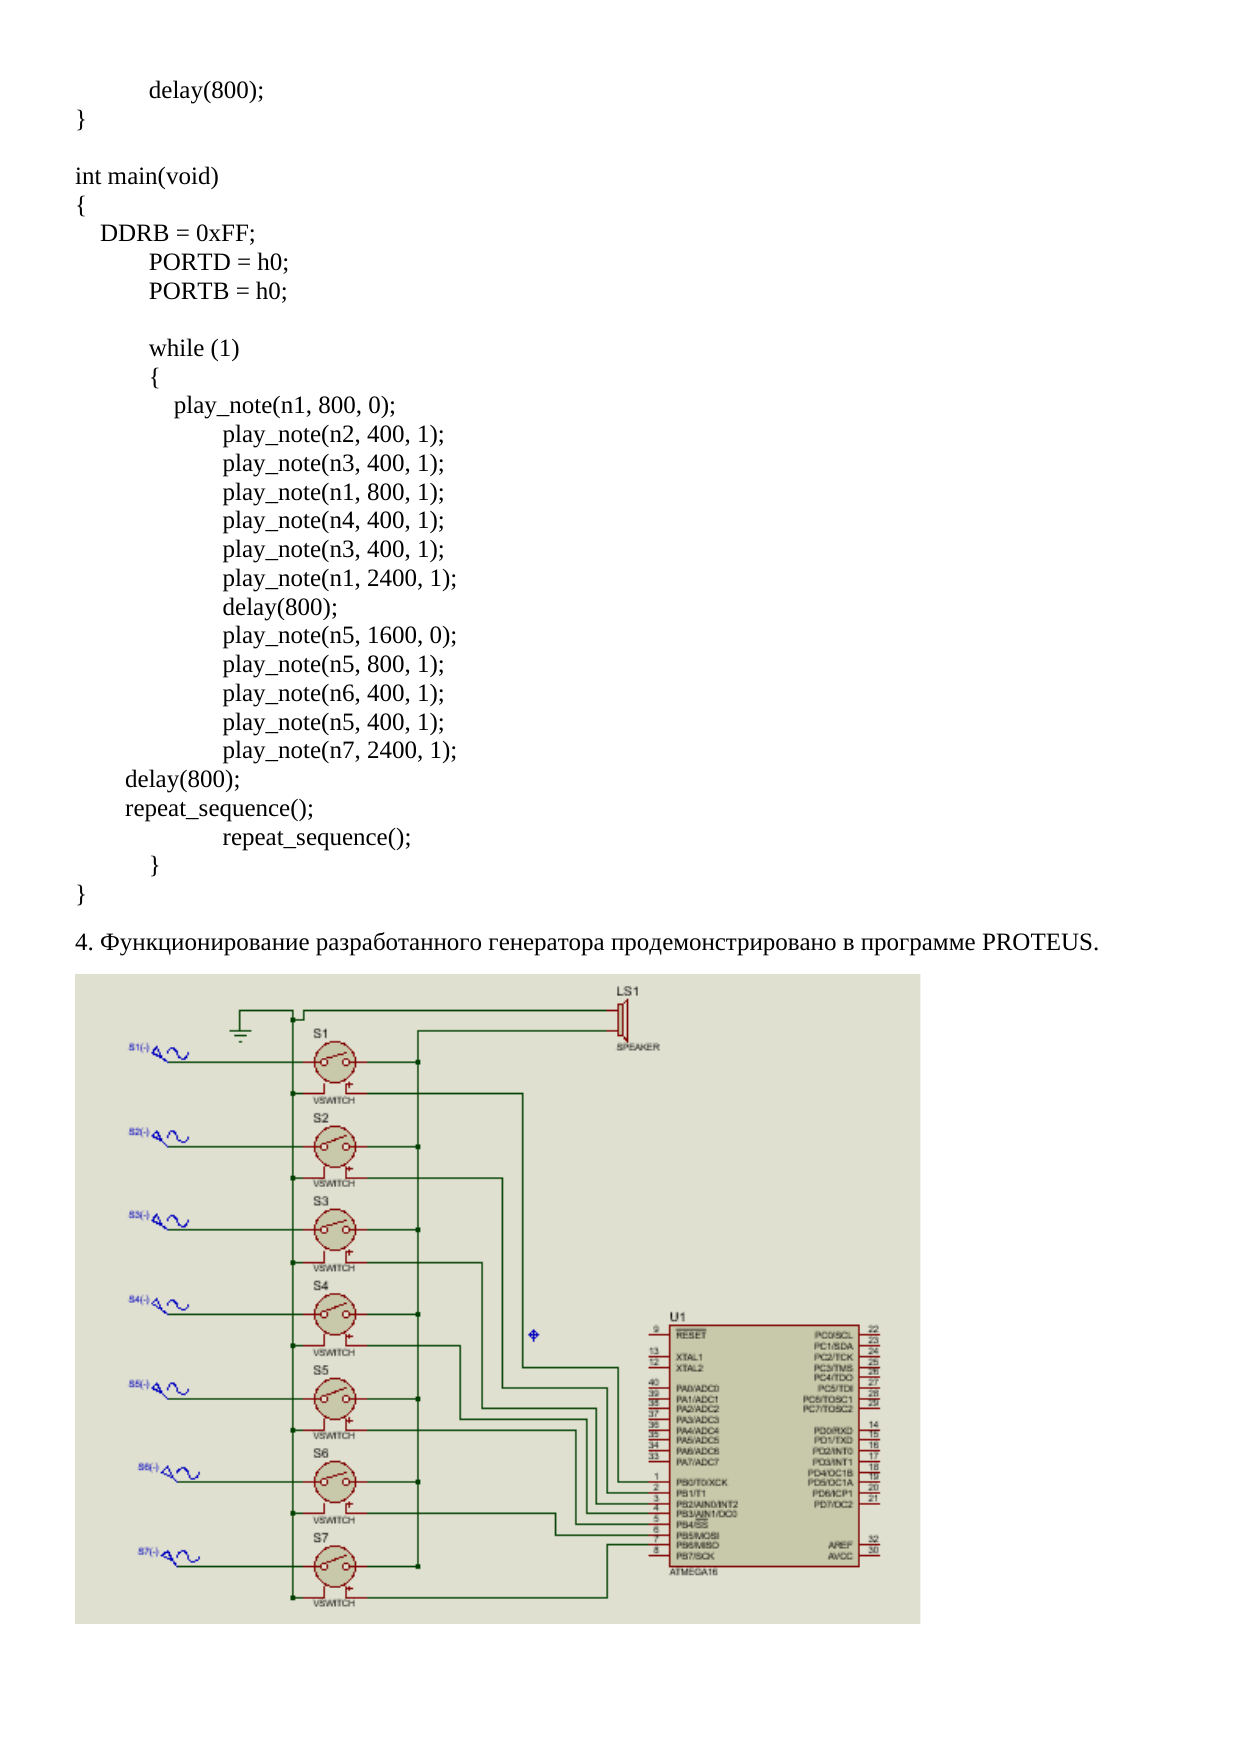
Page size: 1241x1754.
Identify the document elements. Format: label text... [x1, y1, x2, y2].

text play_note(n2, 400, 1); [75, 419, 1165, 448]
text repeat_sequence(); [75, 822, 1165, 851]
text play_note(n3, 400, 1); [75, 448, 1165, 477]
text play_note(n5, 800, 1); [75, 649, 1165, 678]
text repeat_sequence(); [75, 793, 1165, 822]
text play_note(n4, 400, 1); [75, 506, 1165, 534]
text DDRB = 0xFF; [75, 218, 1165, 247]
text } [75, 851, 1165, 879]
text play_note(n6, 400, 1); [75, 678, 1165, 707]
text PORTB = h0; [75, 276, 1165, 305]
text int main(void) [75, 161, 1165, 190]
picture [75, 974, 921, 1624]
text play_note(n5, 400, 1); [75, 707, 1165, 736]
text } [75, 104, 1165, 132]
text play_note(n5, 1600, 0); [75, 621, 1165, 649]
text play_note(n1, 800, 1); [75, 477, 1165, 506]
text delay(800); [75, 592, 1165, 621]
text { [75, 362, 1165, 391]
text play_note(n3, 400, 1); [75, 534, 1165, 563]
text } [75, 879, 1165, 908]
text play_note(n1, 2400, 1); [75, 563, 1165, 592]
text while (1) [75, 333, 1165, 362]
text PORTD = h0; [75, 247, 1165, 276]
text delay(800); [75, 75, 1165, 104]
text delay(800); [75, 764, 1165, 793]
text 4. Функционирование разработанного генератора продемонстрировано в программе PROTEUS. [75, 927, 1165, 956]
text { [75, 190, 1165, 218]
text play_note(n1, 800, 0); [75, 391, 1165, 419]
text play_note(n7, 2400, 1); [75, 736, 1165, 764]
